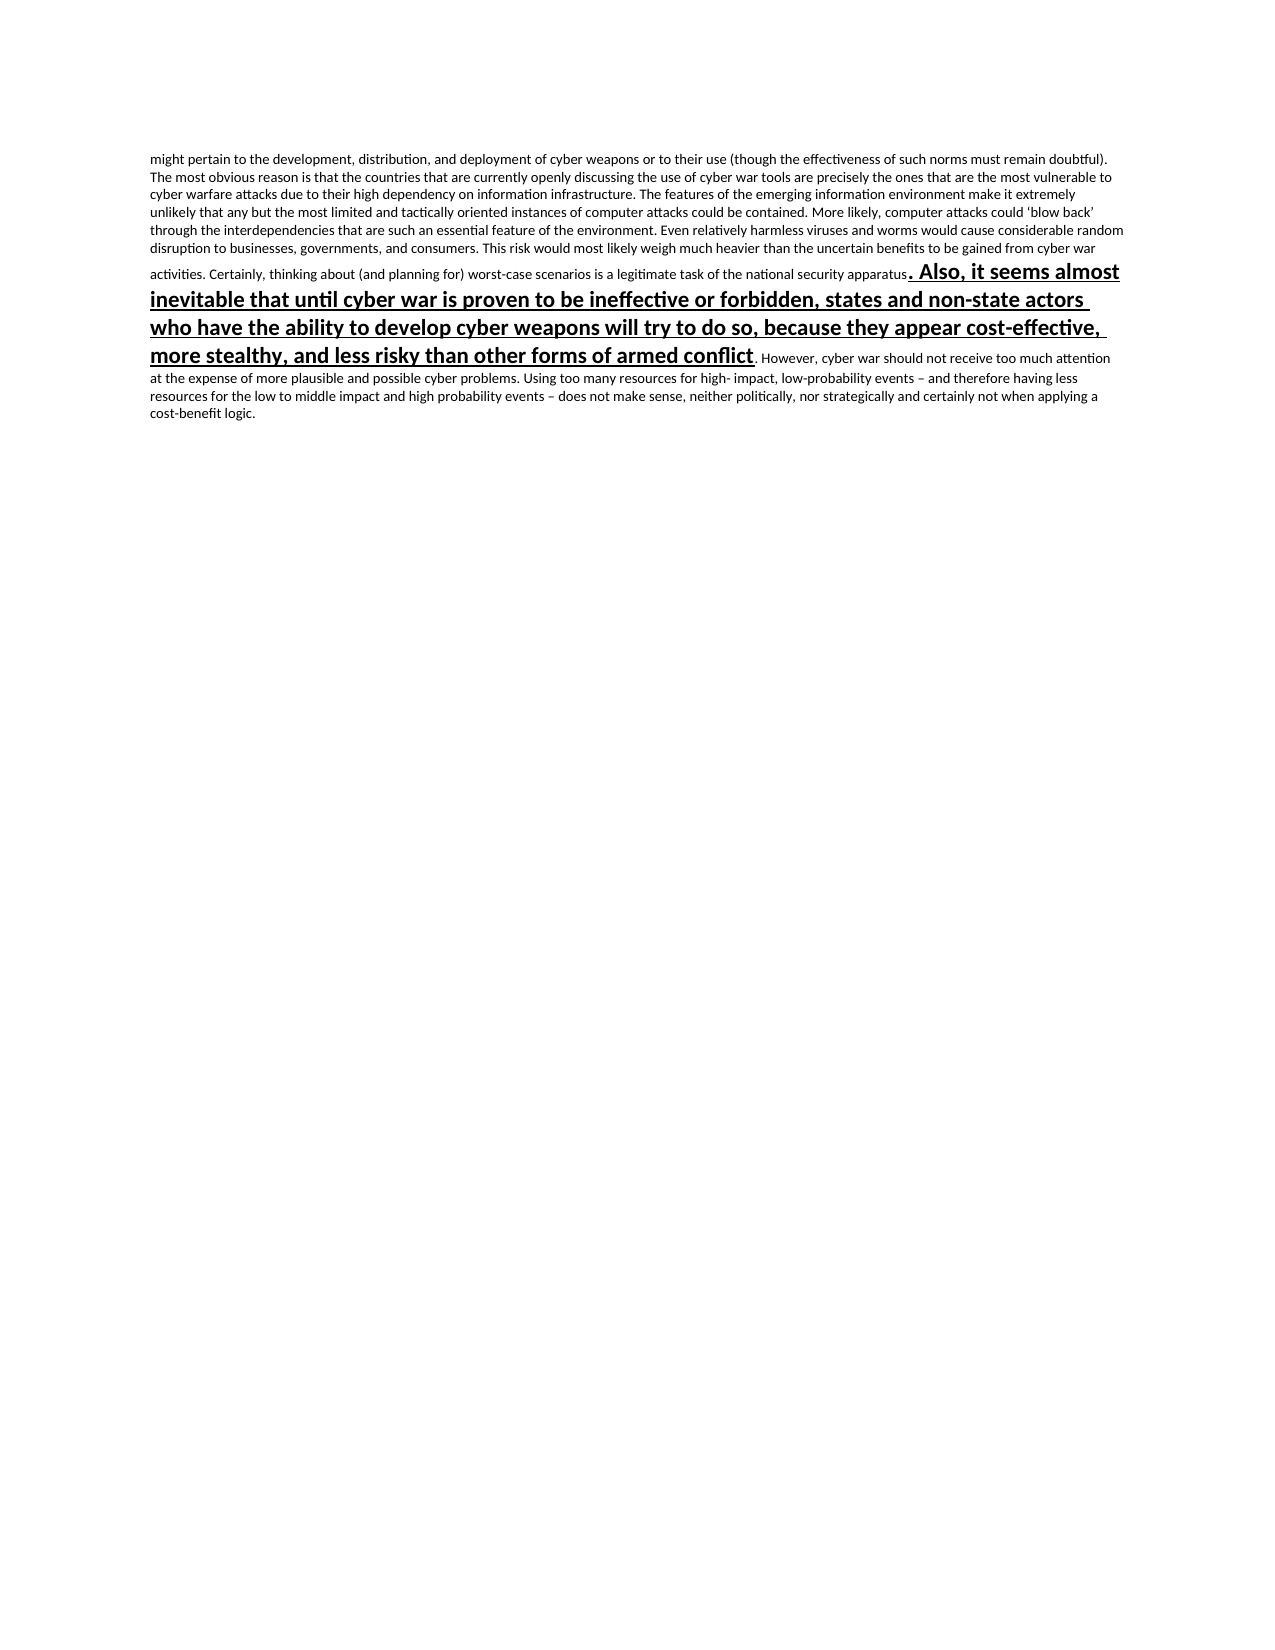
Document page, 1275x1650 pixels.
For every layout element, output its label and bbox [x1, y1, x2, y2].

text [150, 150, 1125, 422]
